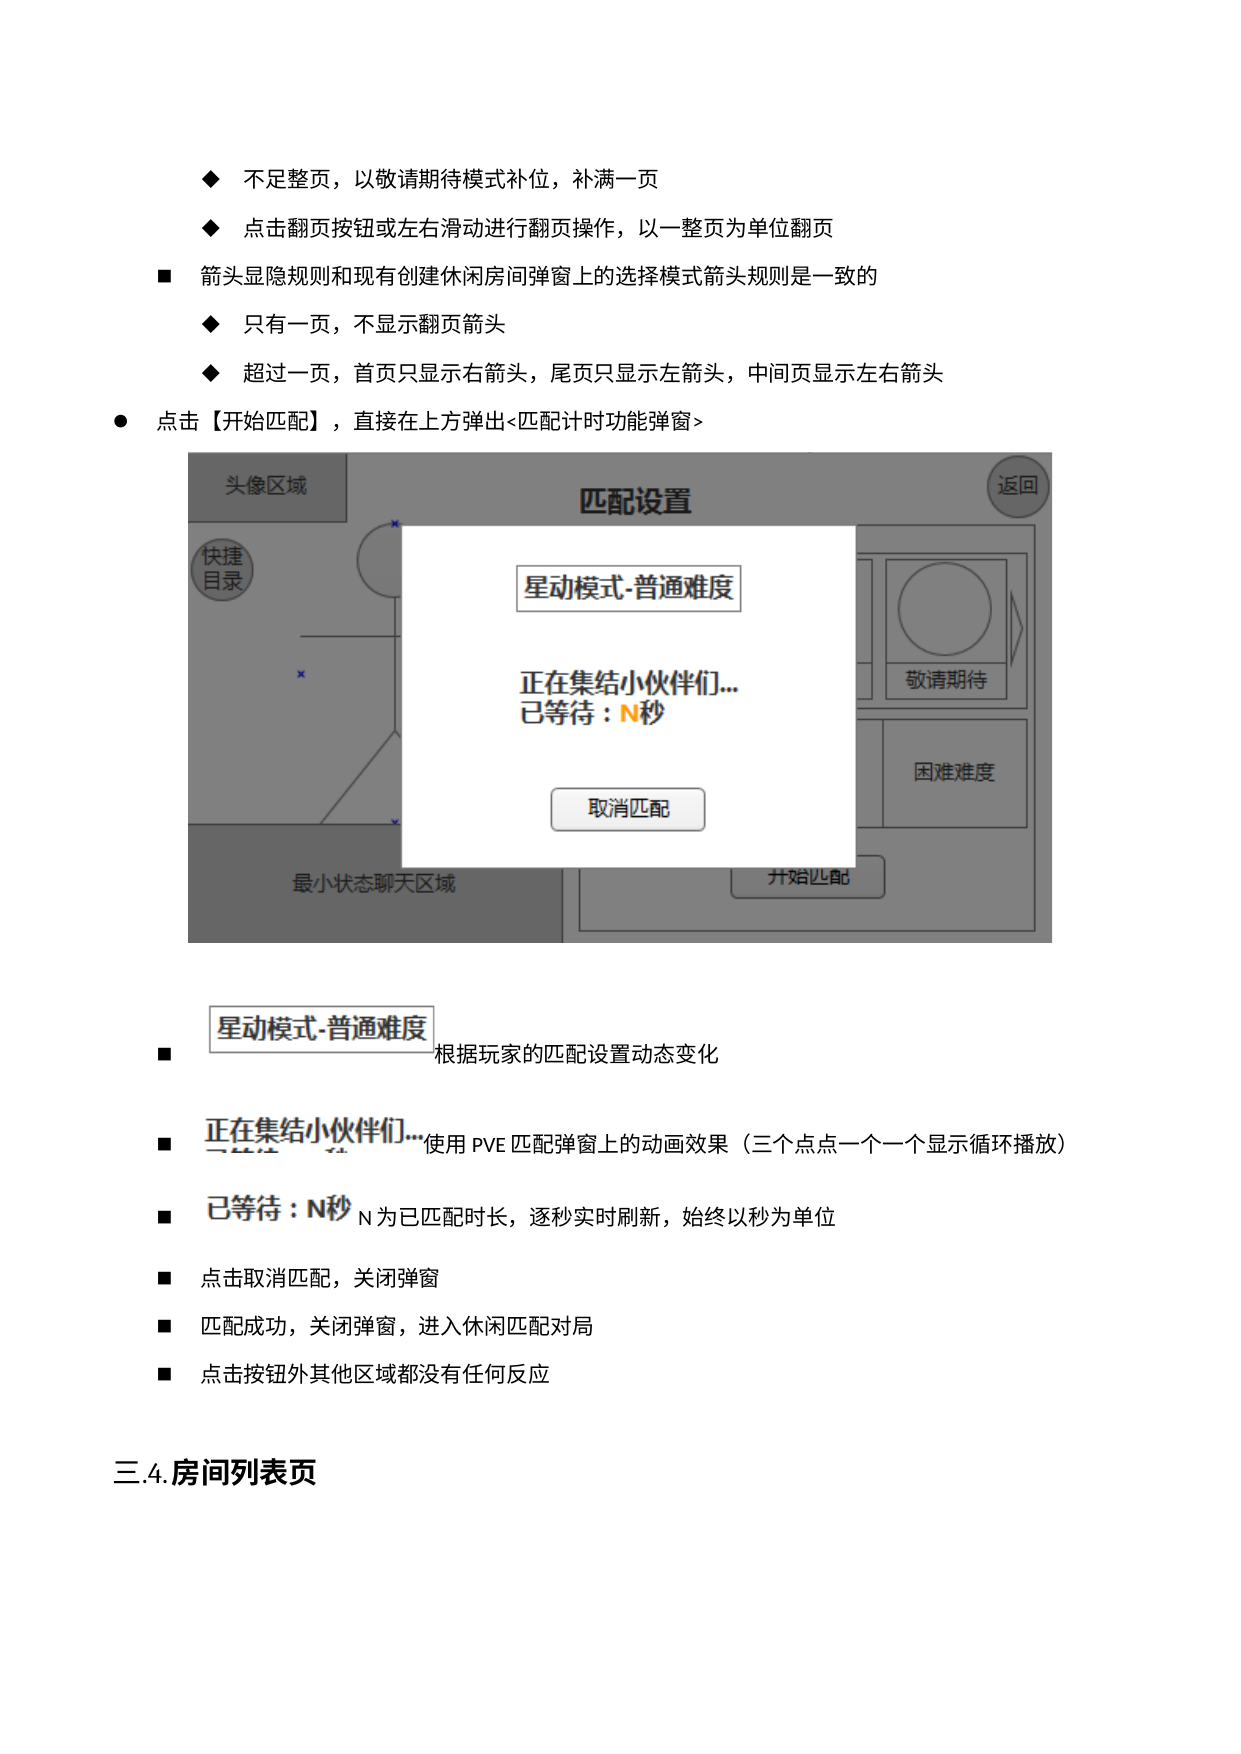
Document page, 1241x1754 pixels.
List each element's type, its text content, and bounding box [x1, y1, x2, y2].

picture [200, 1103, 424, 1153]
picture [200, 1192, 358, 1226]
picture [200, 998, 435, 1063]
list 点击【开始匹配】，直接在上方弹出<匹配计时功能弹窗> [112, 404, 1128, 436]
list 匹配成功，关闭弹窗，进入休闲匹配对局 [156, 1309, 1128, 1341]
list 根据玩家的匹配设置动态变化 [156, 985, 1128, 1083]
list 使用PVE匹配弹窗上的动画效果（三个点点一个一个显示循环播放） [156, 1099, 1128, 1164]
text 房间列表页 [112, 1438, 1128, 1503]
list 箭头显隐规则和现有创建休闲房间弹窗上的选择模式箭头规则是一致的 [156, 259, 1128, 291]
list 只有一页，不显示翻页箭头 [200, 307, 1128, 339]
list 点击取消匹配，关闭弹窗 [156, 1260, 1128, 1293]
list 点击按钮外其他区域都没有任何反应 [156, 1357, 1128, 1389]
picture [188, 452, 1053, 943]
list 点击翻页按钮或左右滑动进行翻页操作，以一整页为单位翻页 [200, 210, 1128, 243]
list 超过一页，首页只显示右箭头，尾页只显示左箭头，中间页显示左右箭头 [200, 355, 1128, 388]
list 不足整页，以敬请期待模式补位，补满一页 [200, 162, 1128, 194]
list N为已匹配时长，逐秒实时刷新，始终以秒为单位 [156, 1179, 1128, 1244]
